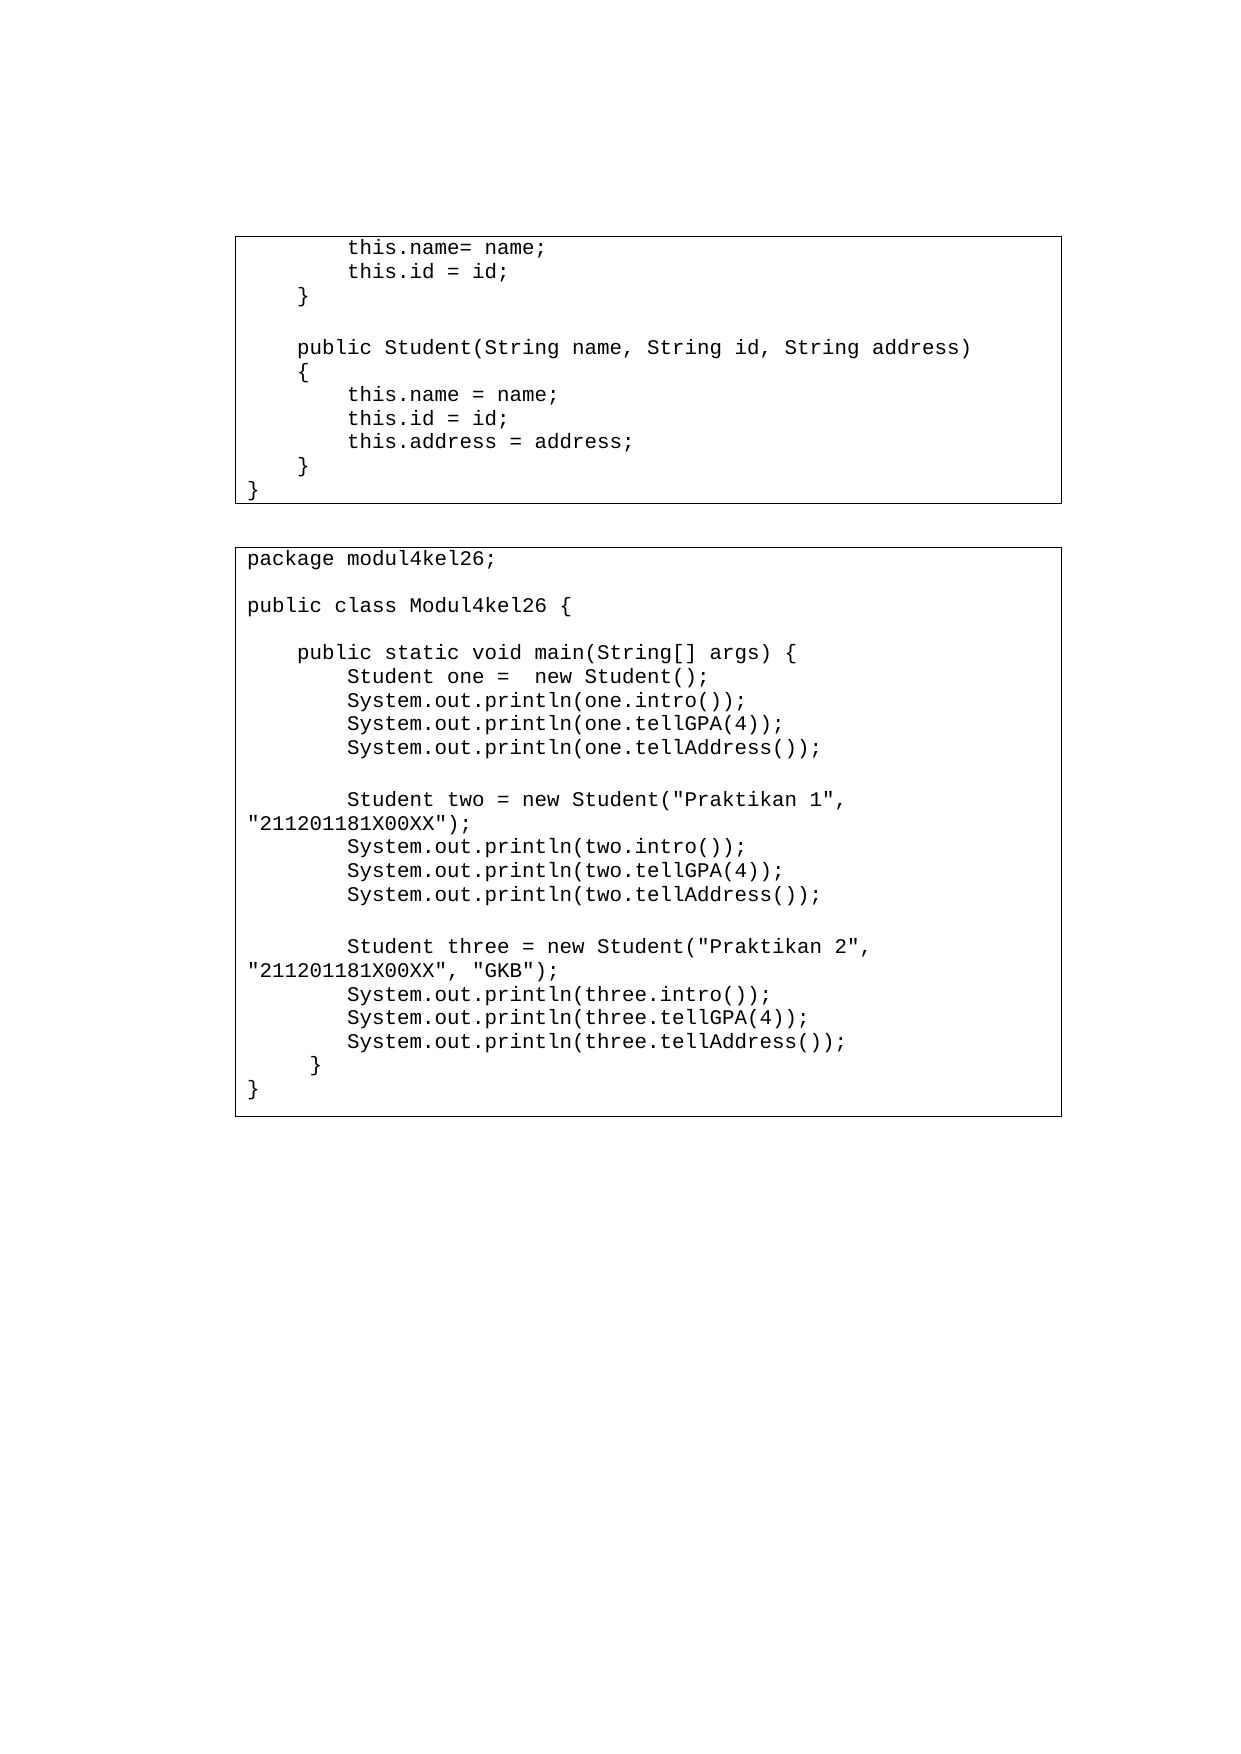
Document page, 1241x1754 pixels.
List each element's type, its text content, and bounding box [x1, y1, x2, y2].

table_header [236, 237, 1061, 502]
table_header package modul4kel26; public class Modul4kel26 { public static void main(String[] args) { Student one = new Student(); System.out.println(one.intro()); System.out.println(one.tellGPA(4)); System.out.println(one.tellAddress()); Student two = new Student("Praktikan 1", "211201181X00XX"); System.out.println(two.intro()); System.out.println(two.tellGPA(4)); System.out.println(two.tellAddress()); Student three = new Student("Praktikan 2", "211201181X00XX", "GKB"); System.out.println(three.intro()); System.out.println(three.tellGPA(4)); System.out.println(three.tellAddress()); } } [236, 548, 1061, 1116]
